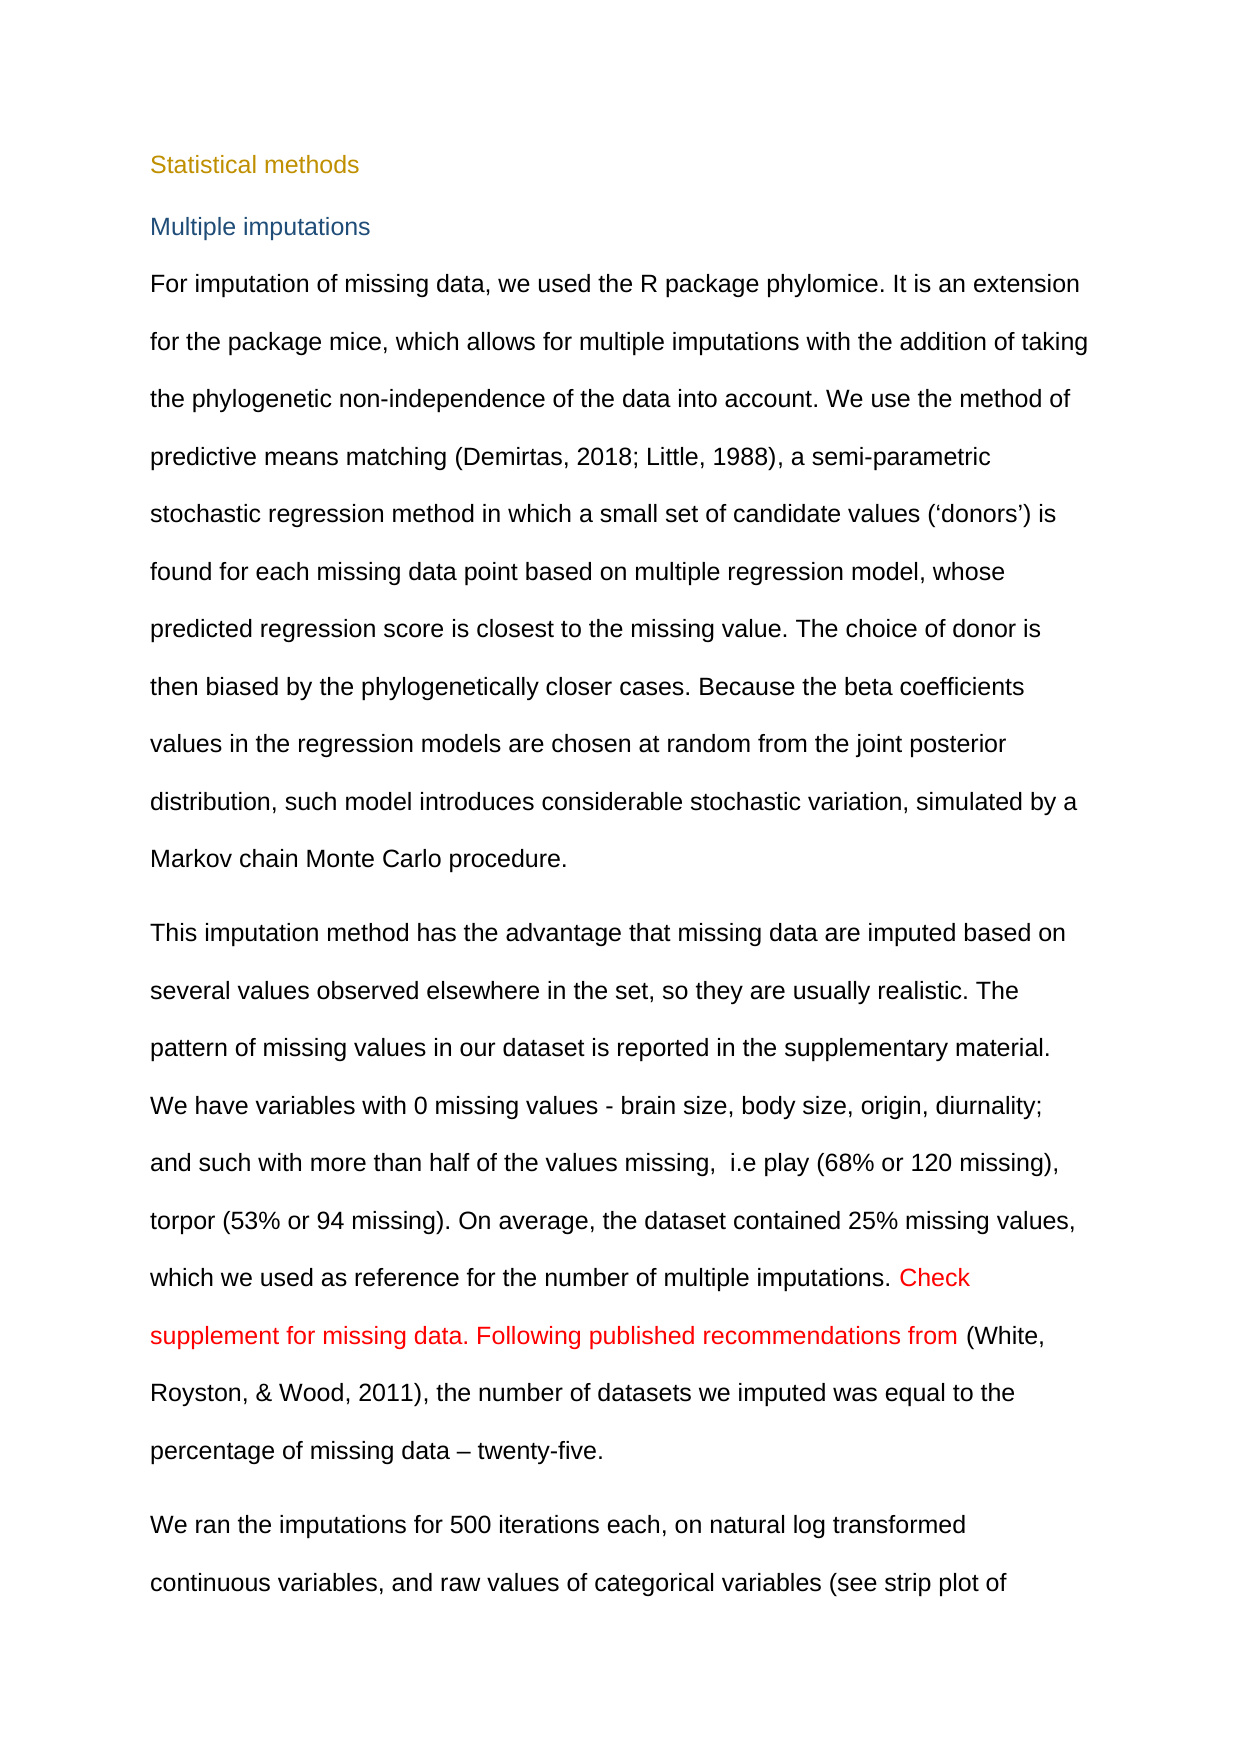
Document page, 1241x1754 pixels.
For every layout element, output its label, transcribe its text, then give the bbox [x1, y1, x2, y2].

text For imputation of missing data, we used the R package phylomice. It is an extension for the package mice, which allows for multiple imputations with the addition of taking the phylogenetic non-independence of the data into account. We use the method of predictive means matching (Demirtas, 2018; Little, 1988), a semi-parametric stochastic regression method in which a small set of candidate values (‘donors’) is found for each missing data point based on multiple regression model, whose predicted regression score is closest to the missing value. The choice of donor is then biased by the phylogenetically closer cases. Because the beta coefficients values in the regression models are chosen at random from the joint posterior distribution, such model introduces considerable stochastic variation, simulated by a Markov chain Monte Carlo procedure. [150, 269, 1090, 873]
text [150, 1510, 1090, 1596]
subtitle Multiple imputations [150, 212, 1090, 240]
text This imputation method has the advantage that missing data are imputed based on several values observed elsewhere in the set, so they are usually realistic. The pattern of missing values in our dataset is reported in the supplementary material. We have variables with 0 missing values - brain size, body size, origin, diurnality; and such with more than half of the values missing, i.e play (68% or 120 missing), torpor (53% or 94 missing). On average, the dataset contained 25% missing values, which we used as reference for the number of multiple imputations. Check supplement for missing data. Following published recommendations from (White, Royston, & Wood, 2011), the number of datasets we imputed was equal to the percentage of missing data – twenty-five. [150, 918, 1090, 1464]
subtitle Statistical methods [150, 150, 1090, 179]
